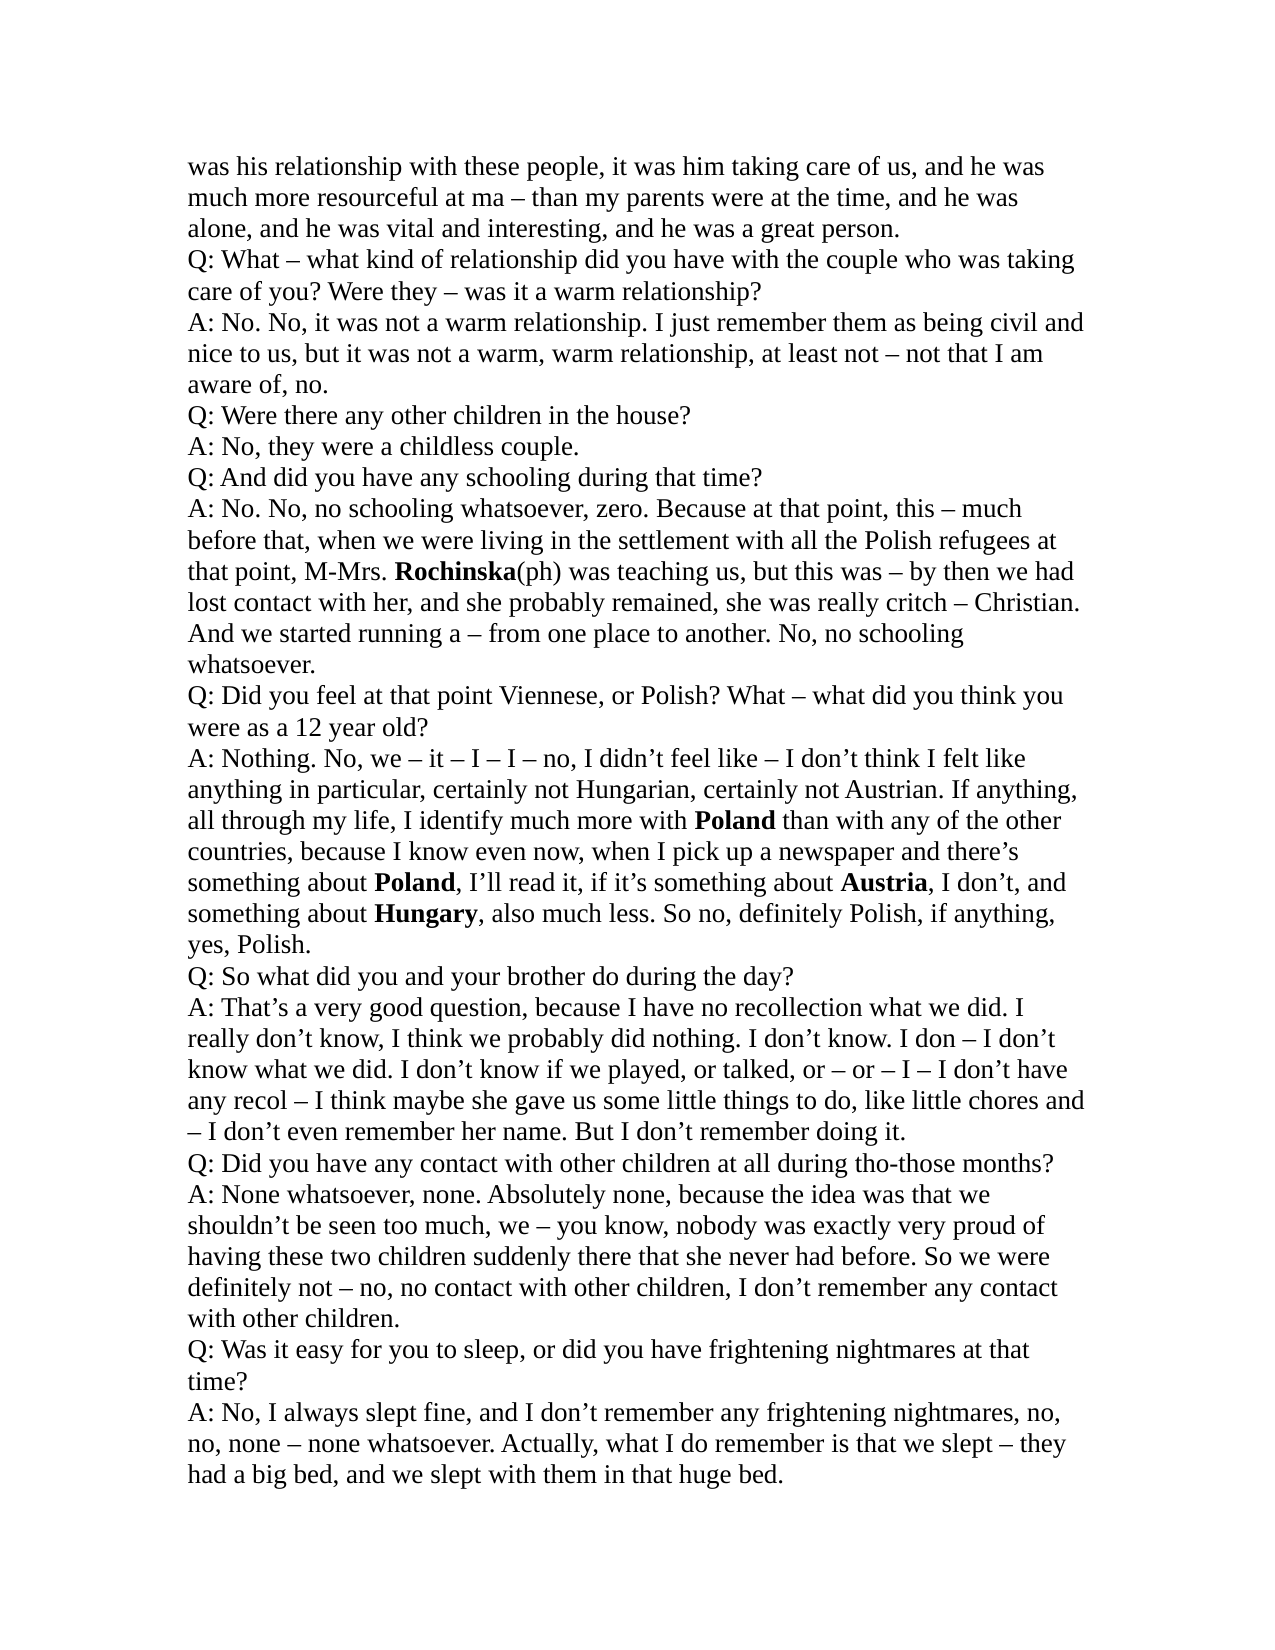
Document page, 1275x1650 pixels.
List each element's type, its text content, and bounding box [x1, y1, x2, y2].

text A: No. No, it was not a warm relationship. I just remember them as being civil and nice to us, but it was not a warm, warm relationship, at least not – not that I am aware of, no. [187, 306, 1087, 399]
text Q: Was it easy for you to sleep, or did you have frightening nightmares at that time? [187, 1333, 1087, 1396]
text A: No. No, no schooling whatsoever, zero. Because at that point, this – much before that, when we were living in the settlement with all the Polish refugees at that point, M-Mrs. Rochinska(ph) was teaching us, but this was – by then we had lost contact with her, and she probably remained, she was really critch – Christian. And we started running a – from one place to another. No, no schooling whatsoever. [187, 493, 1087, 679]
text Q: Did you feel at that point Viennese, or Polish? What – what did you think you were as a 12 year old? [187, 679, 1087, 742]
text A: No, I always slept fine, and I don’t remember any frightening nightmares, no, no, none – none whatsoever. Actually, what I do remember is that we slept – they had a big bed, and we slept with them in that huge bed. [187, 1396, 1087, 1489]
text A: No, they were a childless couple. [187, 430, 1087, 461]
text A: None whatsoever, none. Absolutely none, because the idea was that we shouldn’t be seen too much, we – you know, nobody was exactly very proud of having these two children suddenly there that she never had before. So we were definitely not – no, no contact with other children, I don’t remember any contact with other children. [187, 1178, 1087, 1333]
text Q: So what did you and your brother do during the day? [187, 960, 1087, 991]
text Q: Were there any other children in the house? [187, 399, 1087, 430]
text Q: Did you have any contact with other children at all during tho-those months? [187, 1147, 1087, 1178]
text Q: And did you have any schooling during that time? [187, 461, 1087, 493]
text Q: What – what kind of relationship did you have with the couple who was taking care of you? Were they – was it a warm relationship? [187, 243, 1087, 306]
text A: Nothing. No, we – it – I – I – no, I didn’t feel like – I don’t think I felt like anything in particular, certainly not Hungarian, certainly not Austrian. If anything, all through my life, I identify much more with Poland than with any of the other countries, because I know even now, when I pick up a newspaper and there’s something about Poland, I’ll read it, if it’s something about Austria, I don’t, and something about Hungary, also much less. So no, definitely Polish, if anything, yes, Polish. [187, 742, 1087, 960]
text A: That’s a very good question, because I have no recollection what we did. I really don’t know, I think we probably did nothing. I don’t know. I don – I don’t know what we did. I don’t know if we played, or talked, or – or – I – I don’t have any recol – I think maybe she gave us some little things to do, like little chores and – I don’t even remember her name. But I don’t remember doing it. [187, 991, 1087, 1147]
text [187, 150, 1087, 243]
